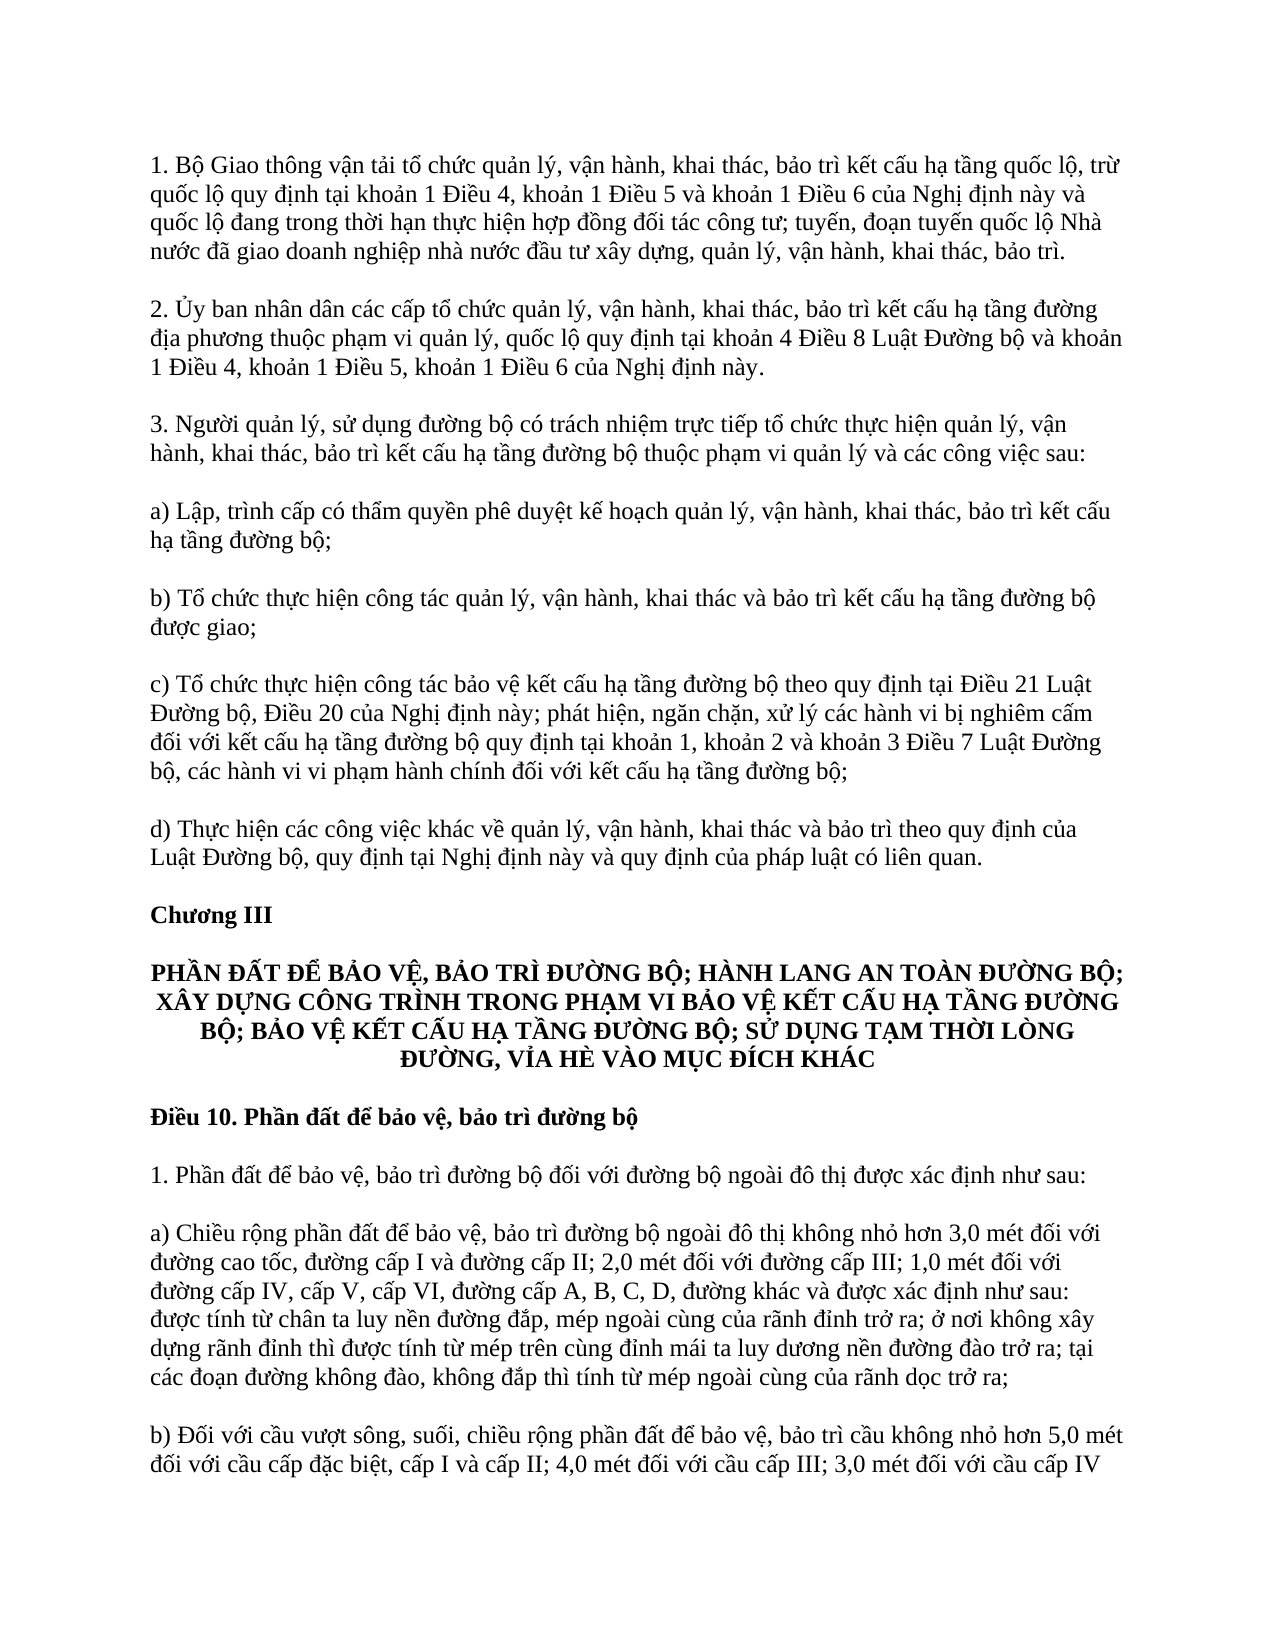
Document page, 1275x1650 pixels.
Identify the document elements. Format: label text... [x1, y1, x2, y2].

text 2. Ủy ban nhân dân các cấp tổ chức quản lý, vận hành, khai thác, bảo trì kết cấu hạ tầng đường địa phương thuộc phạm vi quản lý, quốc lộ quy định tại khoản 4 Điều 8 Luật Đường bộ và khoản 1 Điều 4, khoản 1 Điều 5, khoản 1 Điều 6 của Nghị định này. [150, 294, 1125, 380]
text a) Lập, trình cấp có thẩm quyền phê duyệt kế hoạch quản lý, vận hành, khai thác, bảo trì kết cấu hạ tầng đường bộ; [150, 496, 1125, 554]
text Điều 10. Phần đất để bảo vệ, bảo trì đường bộ [150, 1102, 1125, 1131]
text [150, 1420, 1125, 1477]
text d) Thực hiện các công việc khác về quản lý, vận hành, khai thác và bảo trì theo quy định của Luật Đường bộ, quy định tại Nghị định này và quy định của pháp luật có liên quan. [150, 814, 1125, 871]
text 3. Người quản lý, sử dụng đường bộ có trách nhiệm trực tiếp tổ chức thực hiện quản lý, vận hành, khai thác, bảo trì kết cấu hạ tầng đường bộ thuộc phạm vi quản lý và các công việc sau: [150, 409, 1125, 467]
text b) Tổ chức thực hiện công tác quản lý, vận hành, khai thác và bảo trì kết cấu hạ tầng đường bộ được giao; [150, 583, 1125, 640]
text c) Tổ chức thực hiện công tác bảo vệ kết cấu hạ tầng đường bộ theo quy định tại Điều 21 Luật Đường bộ, Điều 20 của Nghị định này; phát hiện, ngăn chặn, xử lý các hành vi bị nghiêm cấm đối với kết cấu hạ tầng đường bộ quy định tại khoản 1, khoản 2 và khoản 3 Điều 7 Luật Đường bộ, các hành vi vi phạm hành chính đối với kết cấu hạ tầng đường bộ; [150, 669, 1125, 784]
text Chương III [150, 900, 1125, 929]
text a) Chiều rộng phần đất để bảo vệ, bảo trì đường bộ ngoài đô thị không nhỏ hơn 3,0 mét đối với đường cao tốc, đường cấp I và đường cấp II; 2,0 mét đối với đường cấp III; 1,0 mét đối với đường cấp IV, cấp V, cấp VI, đường cấp A, B, C, D, đường khác và được xác định như sau: được tính từ chân ta luy nền đường đắp, mép ngoài cùng của rãnh đỉnh trở ra; ở nơi không xây dựng rãnh đỉnh thì được tính từ mép trên cùng đỉnh mái ta luy dương nền đường đào trở ra; tại các đoạn đường không đào, không đắp thì tính từ mép ngoài cùng của rãnh dọc trở ra; [150, 1218, 1125, 1391]
text 1. Bộ Giao thông vận tải tổ chức quản lý, vận hành, khai thác, bảo trì kết cấu hạ tầng quốc lộ, trừ quốc lộ quy định tại khoản 1 Điều 4, khoản 1 Điều 5 và khoản 1 Điều 6 của Nghị định này và quốc lộ đang trong thời hạn thực hiện hợp đồng đối tác công tư; tuyến, đoạn tuyến quốc lộ Nhà nước đã giao doanh nghiệp nhà nước đầu tư xây dựng, quản lý, vận hành, khai thác, bảo trì. [150, 150, 1125, 265]
text PHẦN ĐẤT ĐỂ BẢO VỆ, BẢO TRÌ ĐƯỜNG BỘ; HÀNH LANG AN TOÀN ĐƯỜNG BỘ; XÂY DỰNG CÔNG TRÌNH TRONG PHẠM VI BẢO VỆ KẾT CẤU HẠ TẦNG ĐƯỜNG BỘ; BẢO VỆ KẾT CẤU HẠ TẦNG ĐƯỜNG BỘ; SỬ DỤNG TẠM THỜI LÒNG ĐƯỜNG, VỈA HÈ VÀO MỤC ĐÍCH KHÁC [150, 958, 1125, 1073]
text 1. Phần đất để bảo vệ, bảo trì đường bộ đối với đường bộ ngoài đô thị được xác định như sau: [150, 1160, 1125, 1189]
